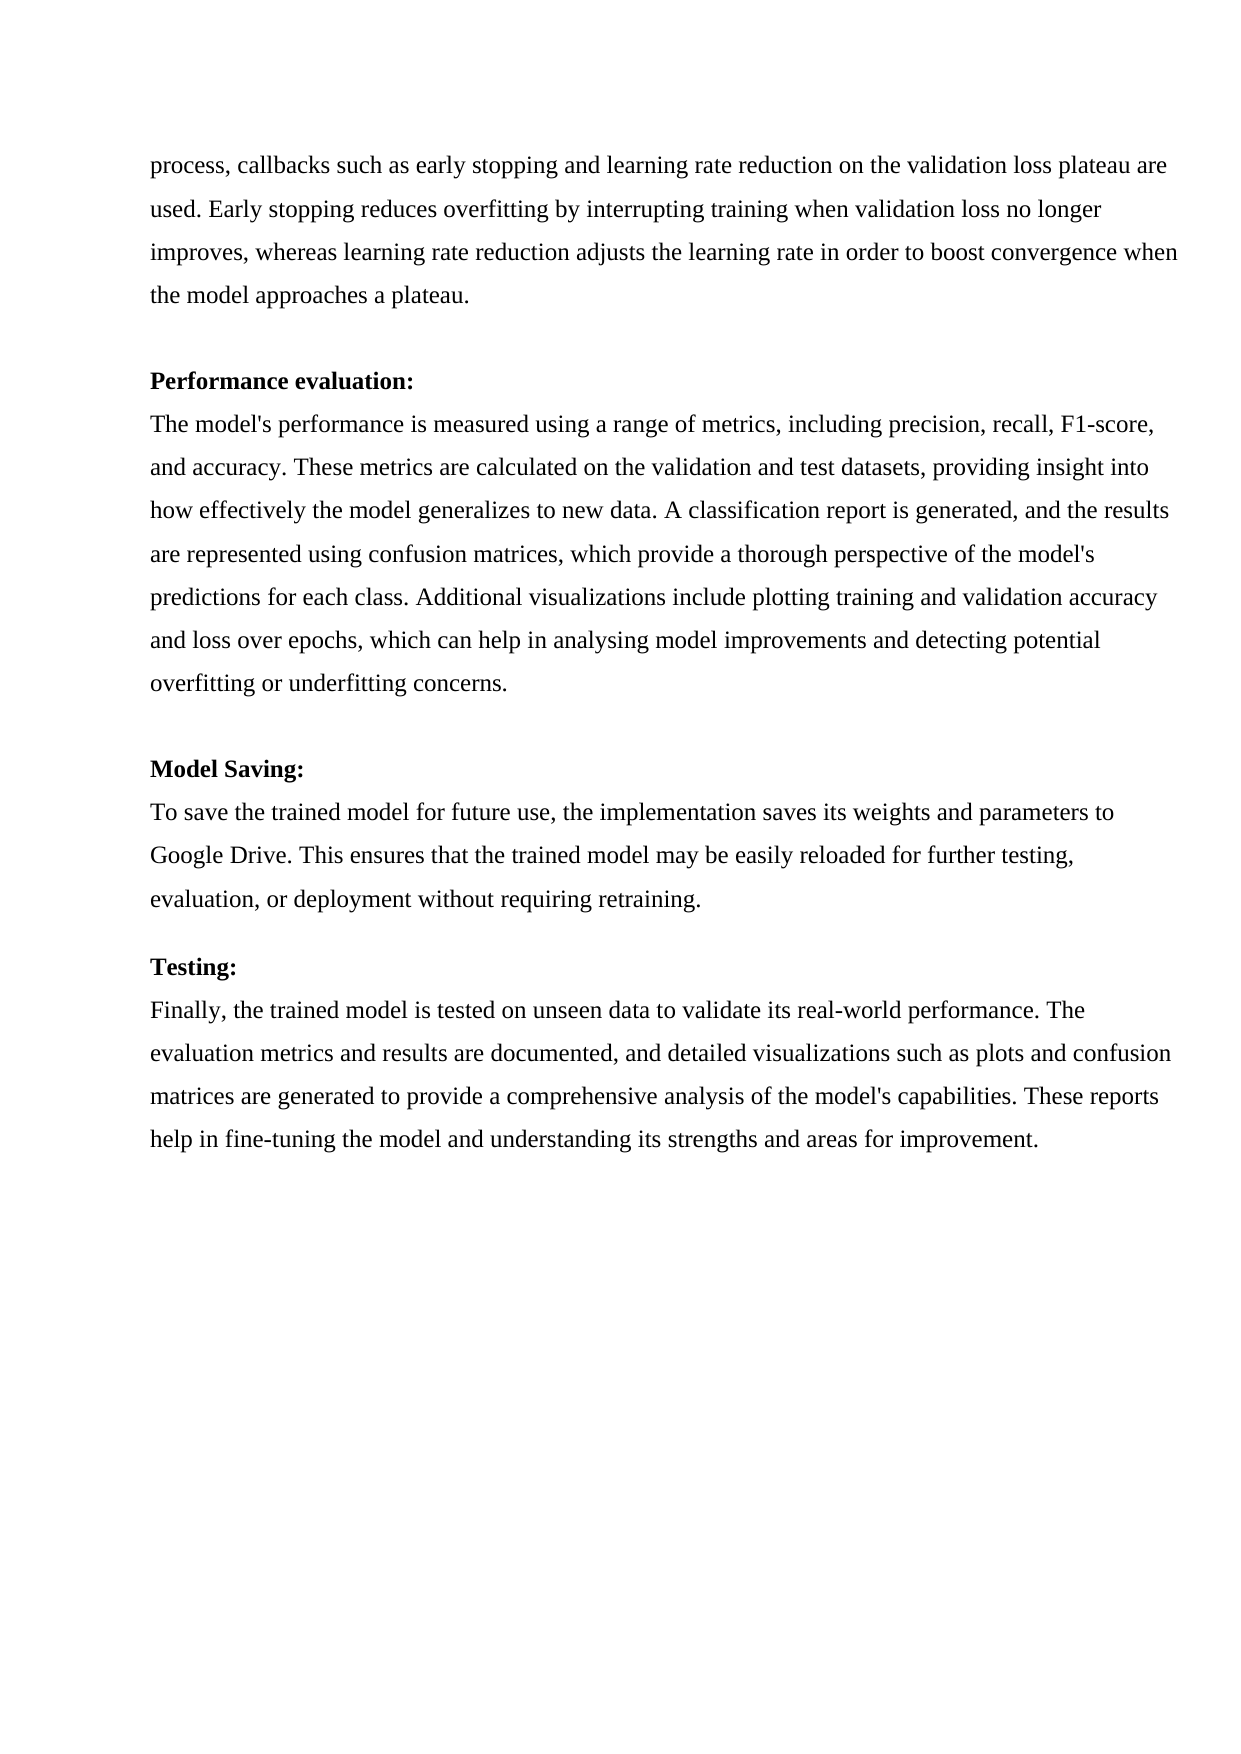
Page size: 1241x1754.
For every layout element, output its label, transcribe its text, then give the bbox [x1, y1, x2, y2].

text To save the trained model for future use, the implementation saves its weights and parameters to Google Drive. This ensures that the trained model may be easily reloaded for further testing, evaluation, or deployment without requiring retraining. [150, 797, 1181, 912]
text The model's performance is measured using a range of metrics, including precision, recall, F1-score, and accuracy. These metrics are calculated on the validation and test datasets, providing insight into how effectively the model generalizes to new data. A classification report is generated, and the results are represented using confusion matrices, which provide a thorough perspective of the model's predictions for each class. Additional visualizations include plotting training and validation accuracy and loss over epochs, which can help in analysing model improvements and detecting potential overfitting or underfitting concerns. [150, 409, 1181, 697]
text Testing: [150, 952, 1181, 981]
text Performance evaluation: [150, 366, 1181, 395]
text Model Saving: [150, 754, 1181, 783]
text Finally, the trained model is tested on unseen data to validate its real-world performance. The evaluation metrics and results are documented, and detailed visualizations such as plots and confusion matrices are generated to provide a comprehensive analysis of the model's capabilities. These reports help in fine-tuning the model and understanding its strengths and areas for improvement. [150, 995, 1181, 1153]
